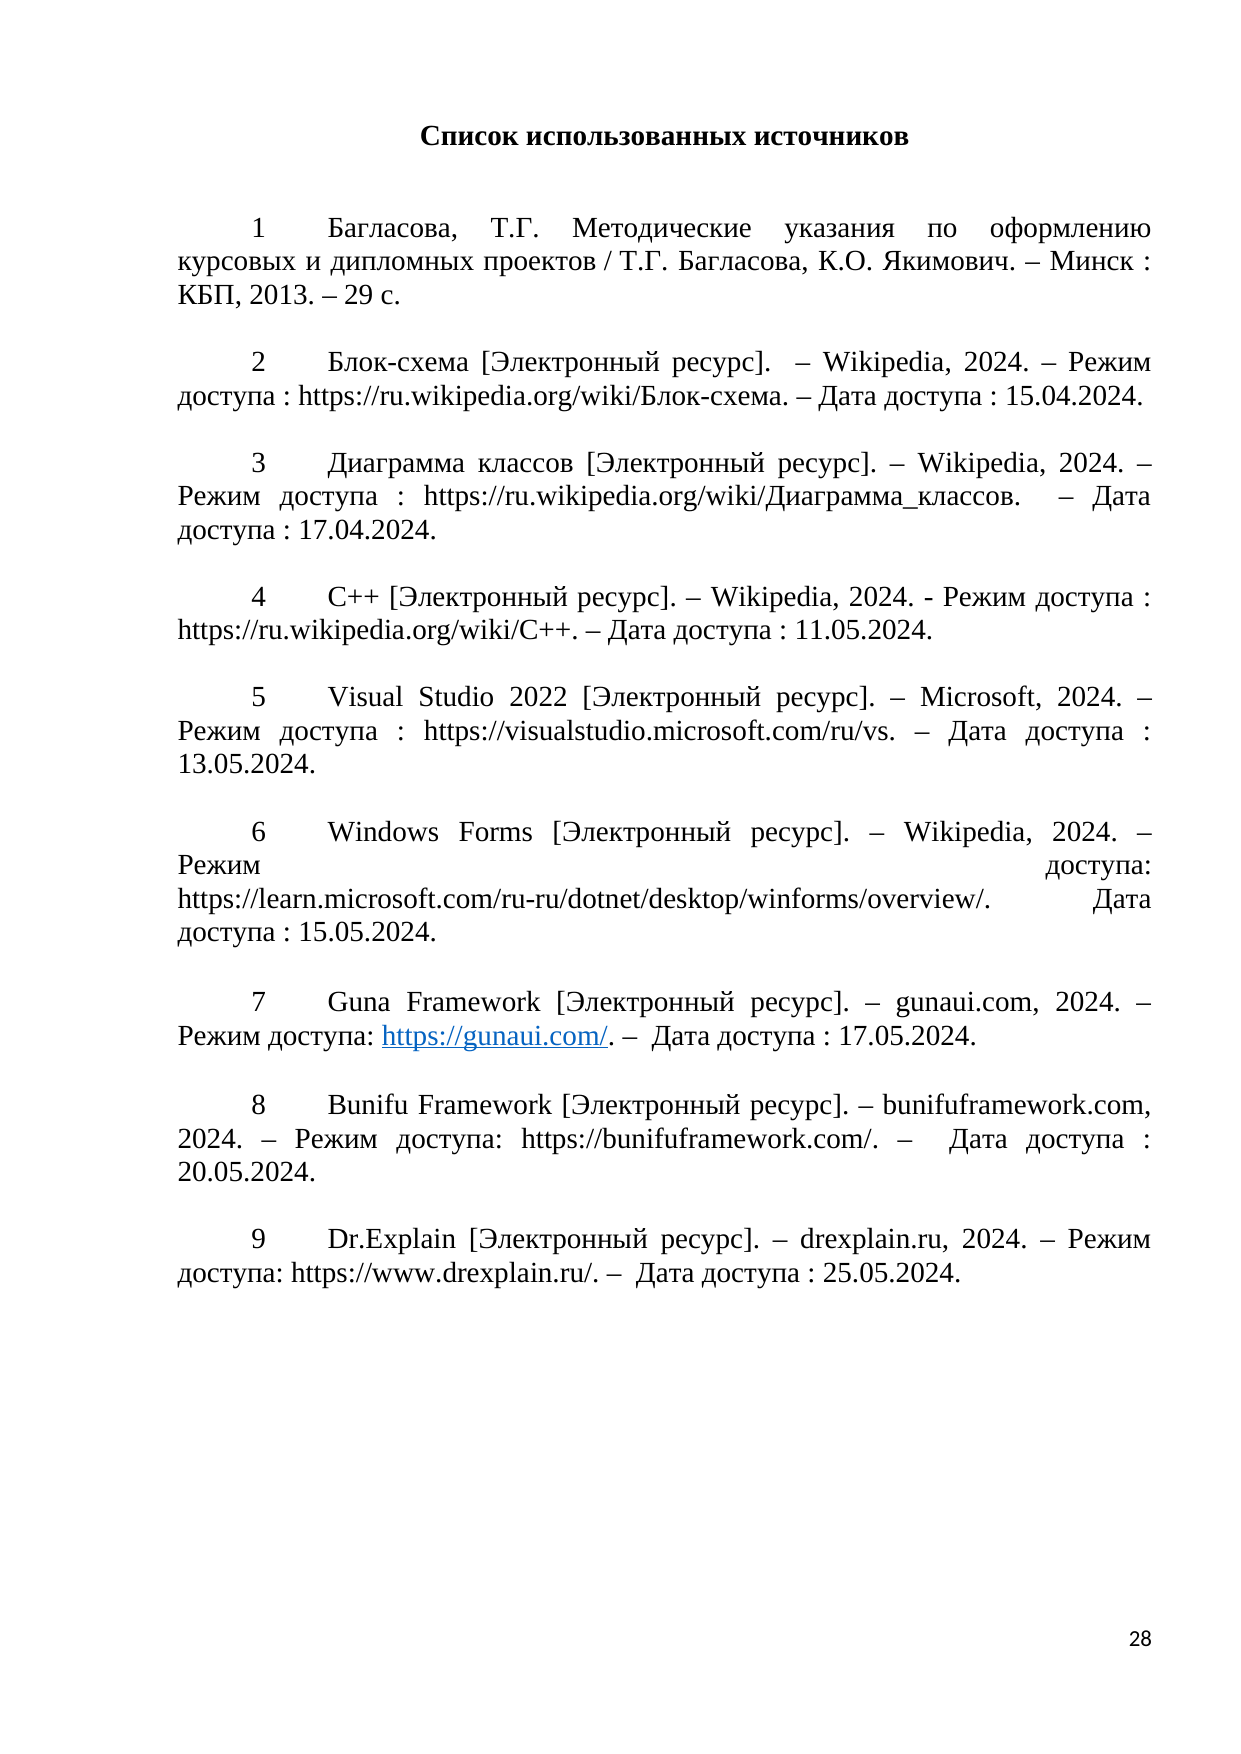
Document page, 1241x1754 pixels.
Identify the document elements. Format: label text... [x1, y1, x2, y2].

list Bunifu Framework [Электронный ресурс]. – bunifuframework.com, 2024. – Режим доступа: https://bunifuframework.com/. – Дата доступа : 20.05.2024. [177, 1087, 1152, 1188]
list C++ [Электронный ресурс]. – Wikipedia, 2024. - Режим доступа : https://ru.wikipedia.org/wiki/C++. – Дата доступа : 11.05.2024. [177, 579, 1152, 646]
list Guna Framework [Электронный ресурс]. – gunaui.com, 2024. – Режим доступа: https://gunaui.com/. – Дата доступа : 17.05.2024. [177, 984, 1152, 1051]
list Windows Forms [Электронный ресурс]. – Wikipedia, 2024. – Режим доступа: https://learn.microsoft.com/ru-ru/dotnet/desktop/winforms/overview/. Дата доступа : 15.05.2024. [177, 814, 1152, 948]
text Список использованных источников [177, 118, 1152, 152]
list Диаграмма классов [Электронный ресурс]. – Wikipedia, 2024. – Режим доступа : https://ru.wikipedia.org/wiki/Диаграмма_классов. – Дата доступа : 17.04.2024. [177, 445, 1152, 545]
list Блок-схема [Электронный ресурс]. – Wikipedia, 2024. – Режим доступа : https://ru.wikipedia.org/wiki/Блок-схема. – Дата доступа : 15.04.2024. [177, 344, 1152, 411]
list Багласова, Т.Г. Методические указания по оформлению курсовых и дипломных проектов / Т.Г. Багласова, К.О. Якимович. – Минск : КБП, 2013. – 29 c. [177, 210, 1152, 311]
list Visual Studio 2022 [Электронный ресурс]. – Microsoft, 2024. – Режим доступа : https://visualstudio.microsoft.com/ru/vs. – Дата доступа : 13.05.2024. [177, 679, 1152, 780]
list Dr.Explain [Электронный ресурс]. – drexplain.ru, 2024. – Режим доступа: https://www.drexplain.ru/. – Дата доступа : 25.05.2024. [177, 1221, 1152, 1288]
